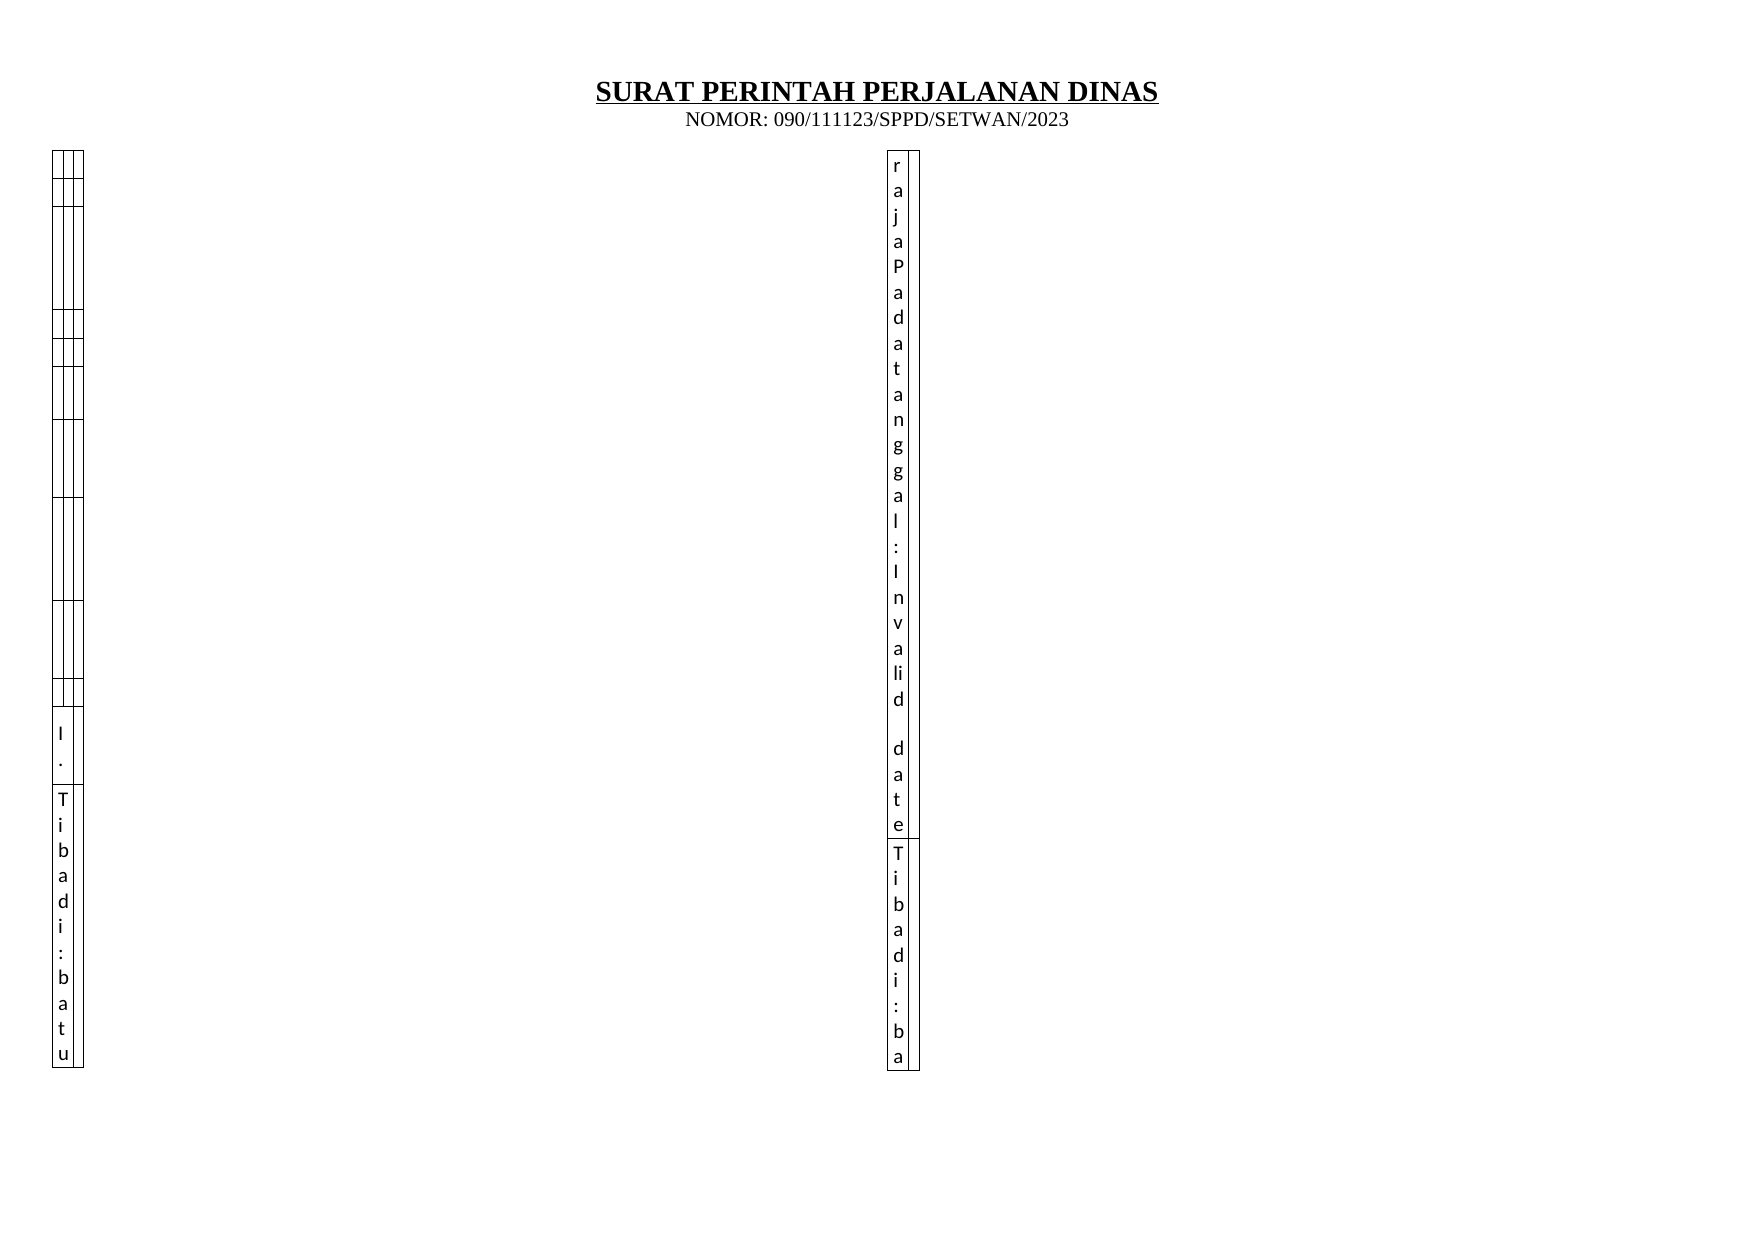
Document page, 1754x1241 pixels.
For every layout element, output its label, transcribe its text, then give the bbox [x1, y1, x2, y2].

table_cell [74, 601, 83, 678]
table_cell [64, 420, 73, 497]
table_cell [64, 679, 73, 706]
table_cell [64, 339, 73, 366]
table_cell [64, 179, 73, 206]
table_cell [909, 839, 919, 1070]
table_cell Tiba di : baturaja Pada tanggal : Invalid date [888, 839, 908, 1070]
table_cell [53, 785, 73, 1067]
table_cell [74, 679, 83, 706]
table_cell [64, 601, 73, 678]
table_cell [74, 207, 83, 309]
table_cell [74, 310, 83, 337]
table_cell I. [53, 707, 73, 784]
table_cell Tiba di : baturaja Pada tanggal : Invalid date [888, 151, 908, 838]
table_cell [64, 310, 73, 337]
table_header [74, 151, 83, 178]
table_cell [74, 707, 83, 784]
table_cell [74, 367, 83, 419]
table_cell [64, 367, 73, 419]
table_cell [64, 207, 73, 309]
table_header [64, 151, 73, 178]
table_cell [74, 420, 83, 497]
